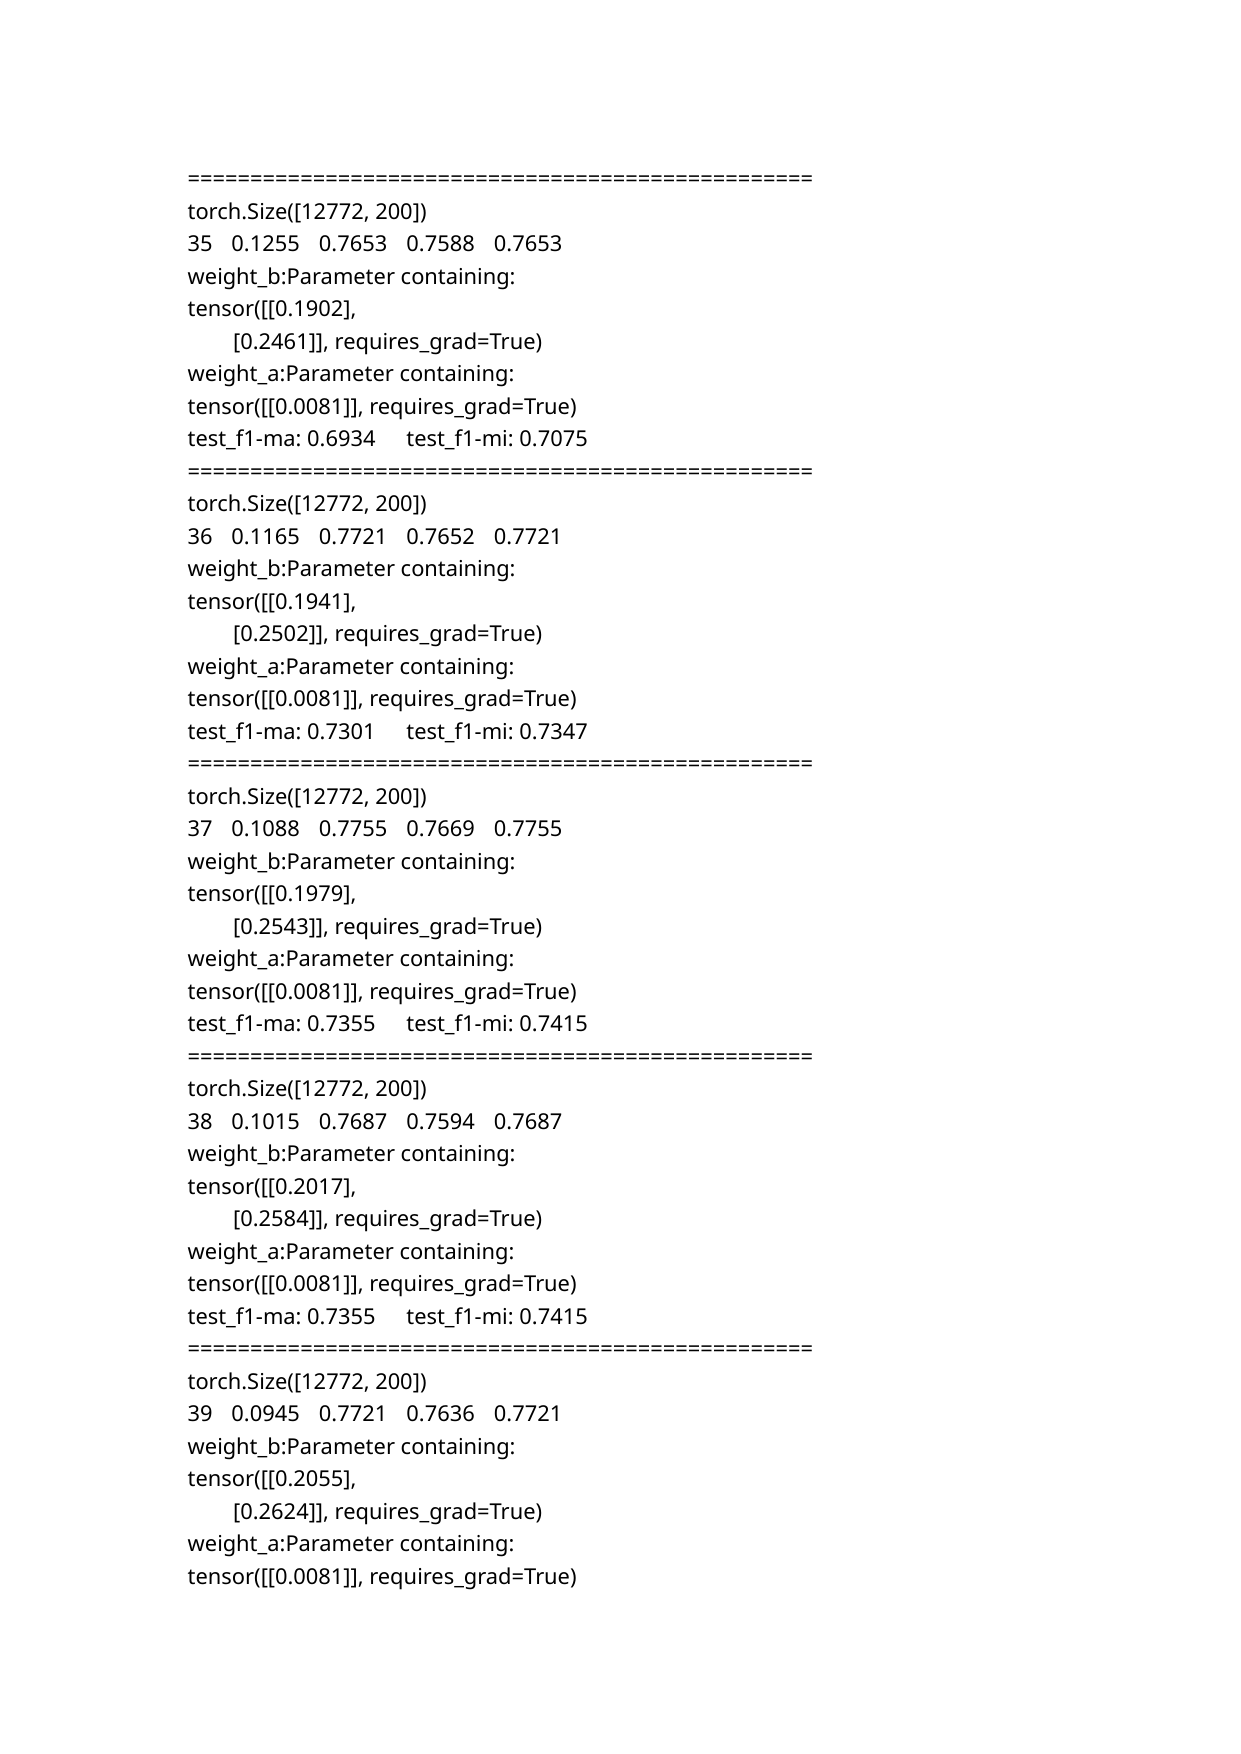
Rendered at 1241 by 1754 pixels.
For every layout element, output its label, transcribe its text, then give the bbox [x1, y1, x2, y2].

text ================================================== [187, 162, 1053, 194]
text tensor([[0.0081]], requires_grad=True) [187, 389, 1053, 422]
text tensor([[0.2055], [187, 1462, 1053, 1494]
text tensor([[0.1979], [187, 877, 1053, 909]
text weight_a:Parameter containing: [187, 357, 1053, 389]
text [0.2502]], requires_grad=True) [187, 617, 1053, 649]
text test_f1-ma: 0.7301 test_f1-mi: 0.7347 [187, 714, 1053, 747]
text tensor([[0.0081]], requires_grad=True) [187, 1267, 1053, 1299]
text weight_b:Parameter containing: [187, 844, 1053, 877]
text tensor([[0.1941], [187, 584, 1053, 617]
text tensor([[0.0081]], requires_grad=True) [187, 682, 1053, 714]
text tensor([[0.0081]], requires_grad=True) [187, 1559, 1053, 1592]
text torch.Size([12772, 200]) [187, 1072, 1053, 1104]
text [0.2543]], requires_grad=True) [187, 909, 1053, 942]
text weight_b:Parameter containing: [187, 1137, 1053, 1169]
text test_f1-ma: 0.7355 test_f1-mi: 0.7415 [187, 1299, 1053, 1332]
text [0.2584]], requires_grad=True) [187, 1202, 1053, 1234]
text tensor([[0.2017], [187, 1169, 1053, 1202]
text ================================================== [187, 1039, 1053, 1072]
text [0.2624]], requires_grad=True) [187, 1494, 1053, 1527]
text 39 0.0945 0.7721 0.7636 0.7721 [187, 1397, 1053, 1429]
text torch.Size([12772, 200]) [187, 487, 1053, 519]
text ================================================== [187, 747, 1053, 779]
text torch.Size([12772, 200]) [187, 194, 1053, 227]
text test_f1-ma: 0.6934 test_f1-mi: 0.7075 [187, 422, 1053, 454]
text 35 0.1255 0.7653 0.7588 0.7653 [187, 227, 1053, 259]
text weight_a:Parameter containing: [187, 1234, 1053, 1267]
text weight_b:Parameter containing: [187, 552, 1053, 584]
text torch.Size([12772, 200]) [187, 1364, 1053, 1397]
text 37 0.1088 0.7755 0.7669 0.7755 [187, 812, 1053, 844]
text test_f1-ma: 0.7355 test_f1-mi: 0.7415 [187, 1007, 1053, 1039]
text weight_a:Parameter containing: [187, 942, 1053, 974]
text 36 0.1165 0.7721 0.7652 0.7721 [187, 519, 1053, 552]
text tensor([[0.0081]], requires_grad=True) [187, 974, 1053, 1007]
text weight_b:Parameter containing: [187, 259, 1053, 292]
text ================================================== [187, 454, 1053, 487]
text [0.2461]], requires_grad=True) [187, 324, 1053, 357]
text weight_b:Parameter containing: [187, 1429, 1053, 1462]
text tensor([[0.1902], [187, 292, 1053, 324]
text 38 0.1015 0.7687 0.7594 0.7687 [187, 1104, 1053, 1137]
text ================================================== [187, 1332, 1053, 1364]
text weight_a:Parameter containing: [187, 649, 1053, 682]
text weight_a:Parameter containing: [187, 1527, 1053, 1559]
text torch.Size([12772, 200]) [187, 779, 1053, 812]
